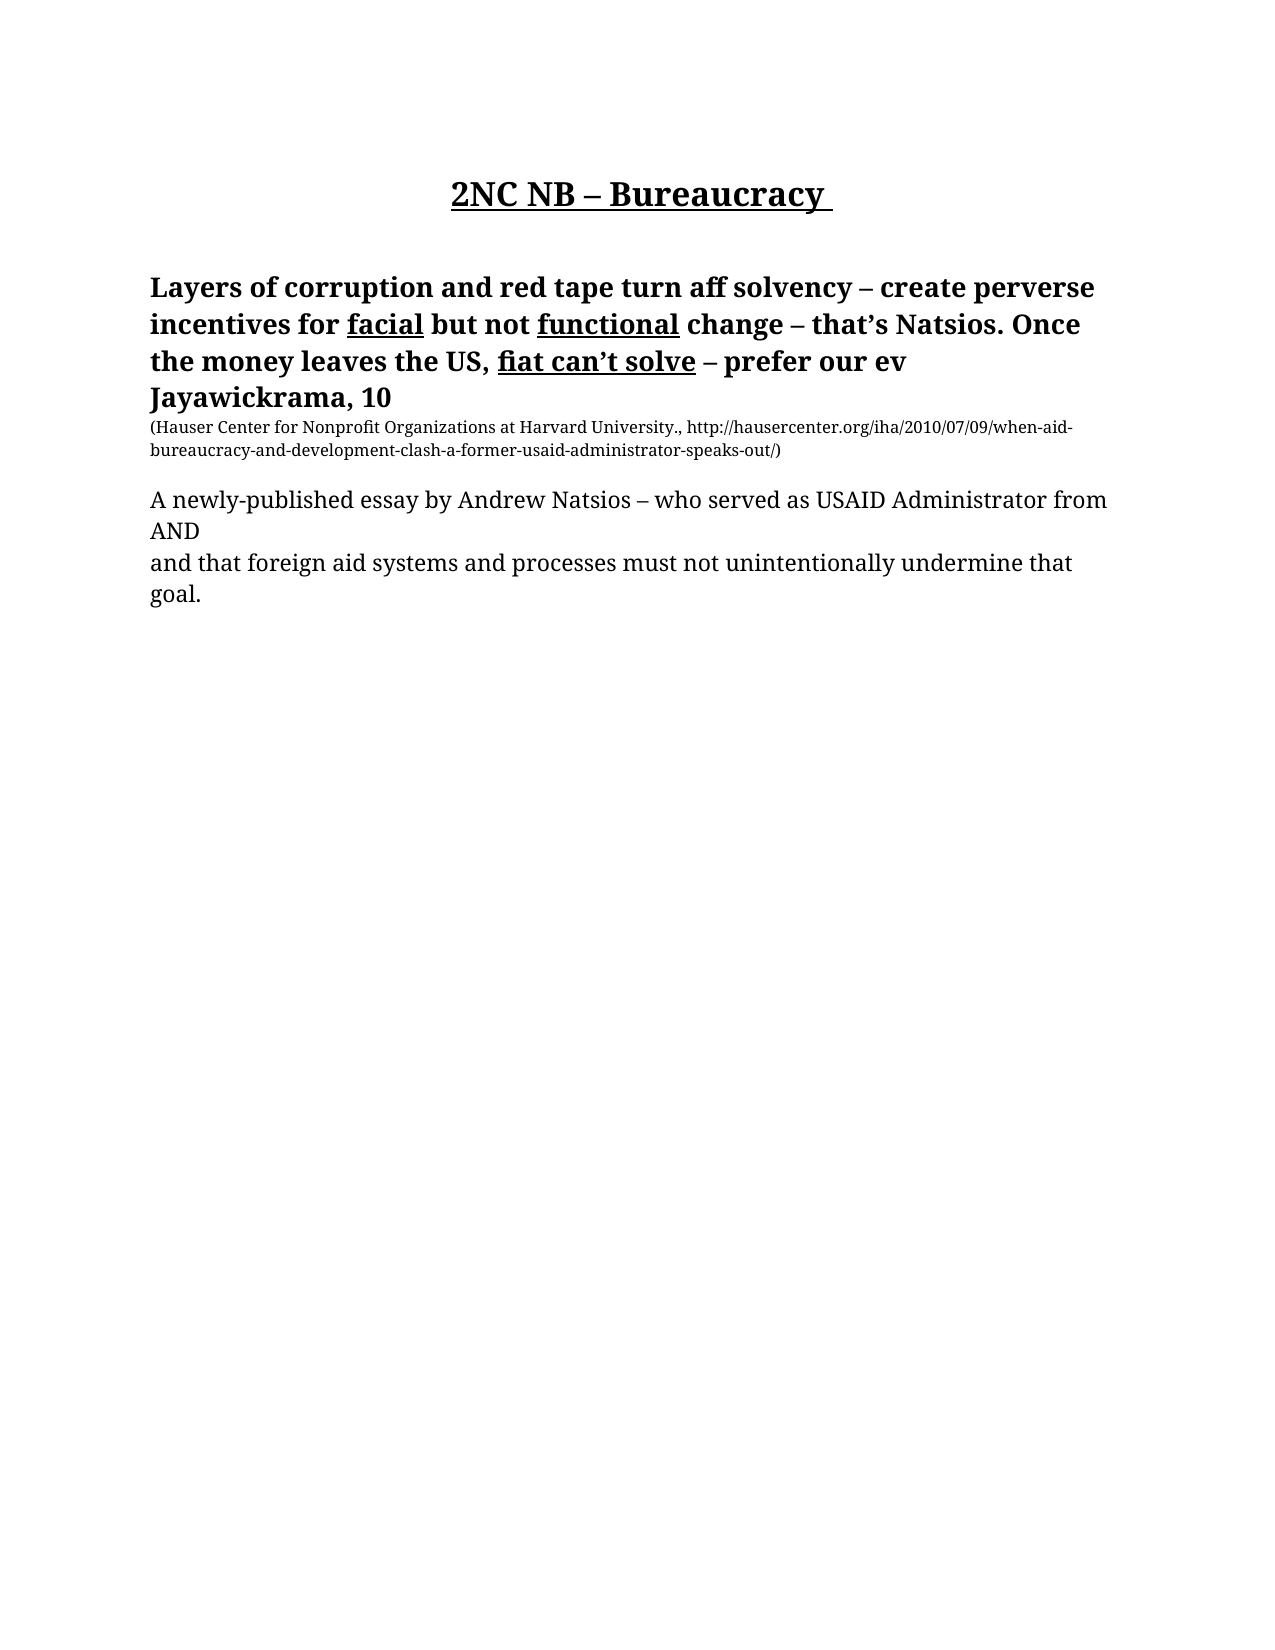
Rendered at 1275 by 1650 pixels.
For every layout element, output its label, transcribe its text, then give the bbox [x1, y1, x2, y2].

subtitle Layers of corruption and red tape turn aff solvency – create perverse incentives for facial but not functional change – that’s Natsios. Once the money leaves the US, fiat can’t solve – prefer our ev [150, 268, 1125, 379]
text Jayawickrama, 10 [150, 379, 1125, 416]
text AND [150, 515, 1125, 546]
text A newly-published essay by Andrew Natsios – who served as USAID Administrator from [150, 484, 1125, 515]
subtitle 2NC NB – Bureaucracy [150, 171, 1125, 216]
text and that foreign aid systems and processes must not unintentionally undermine that goal. [150, 546, 1125, 609]
text (Hauser Center for Nonprofit Organizations at Harvard University., http://hausercenter.org/iha/2010/07/09/when-aid-bureaucracy-and-development-clash-a-former-usaid-administrator-speaks-out/) [150, 416, 1125, 461]
